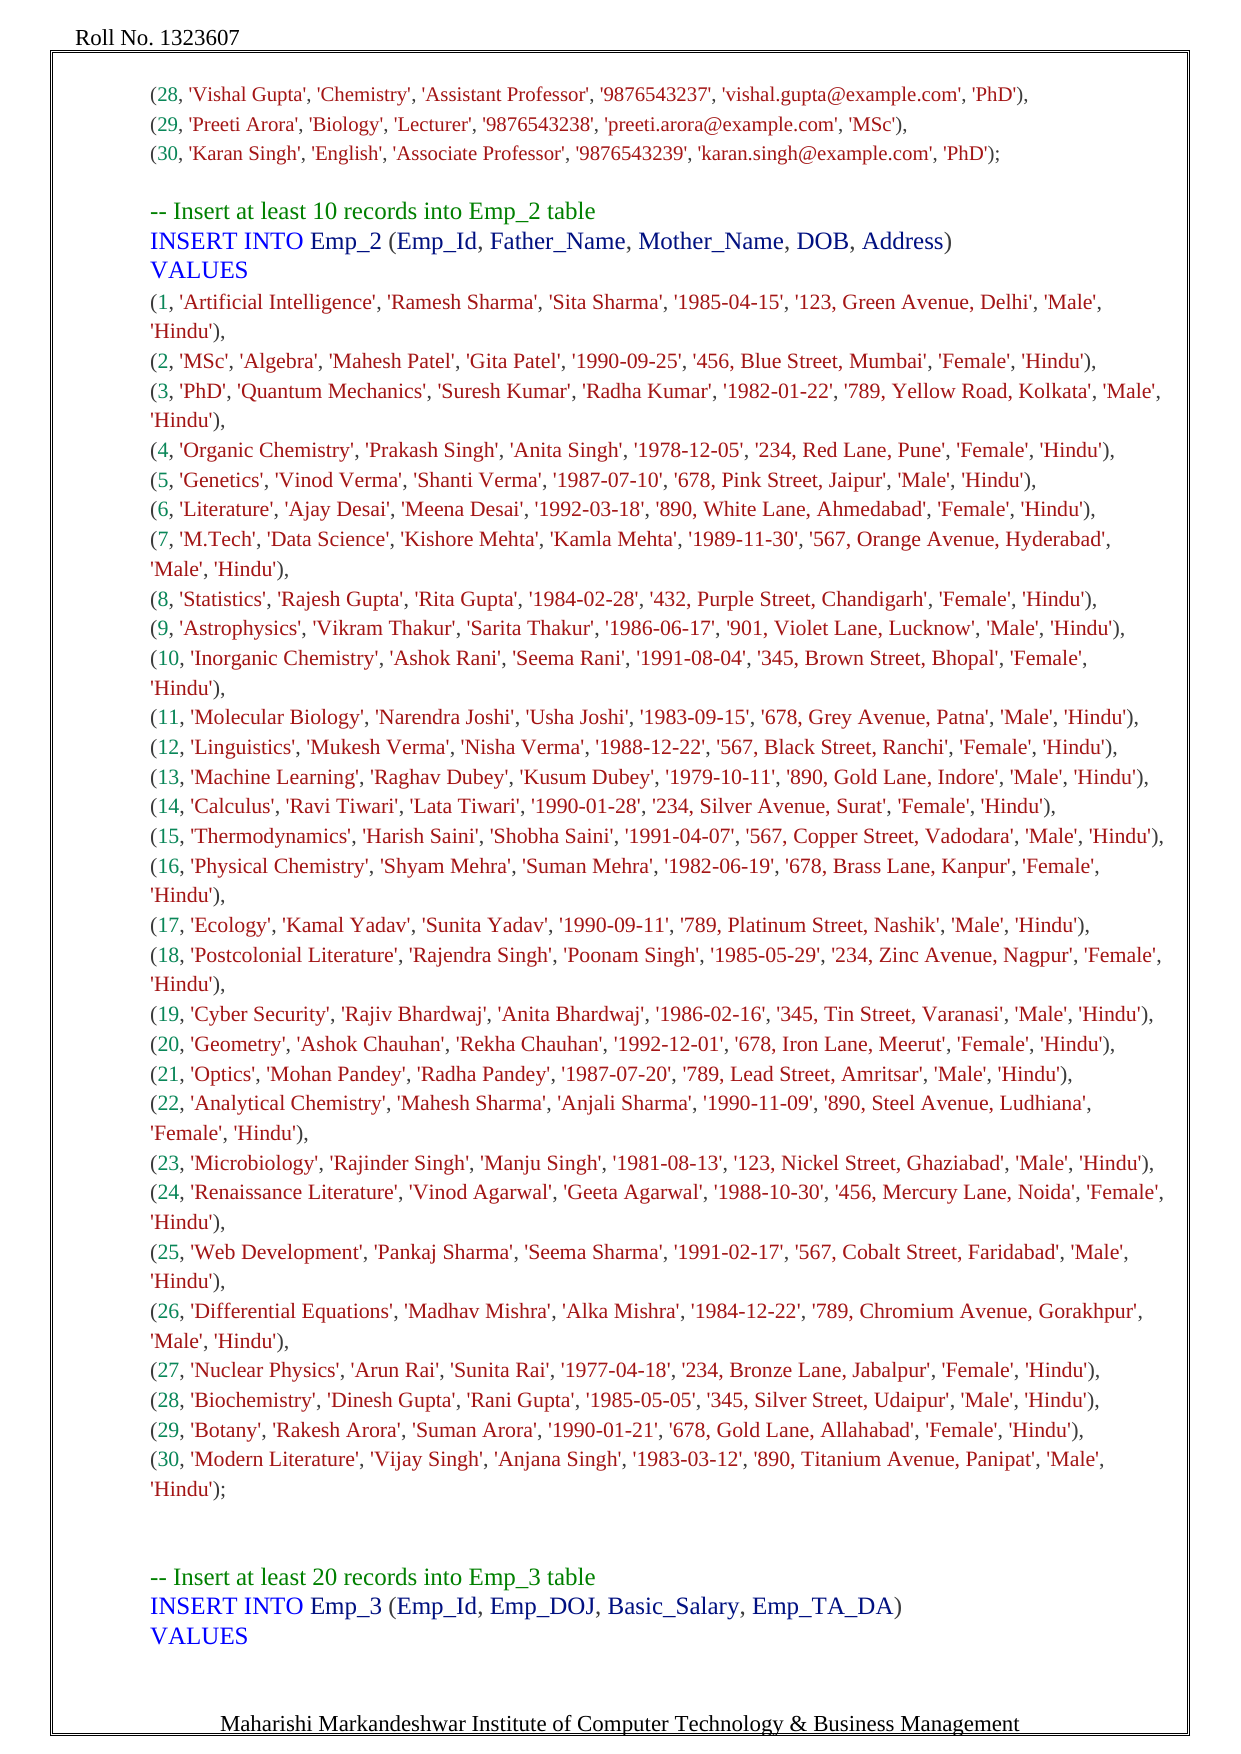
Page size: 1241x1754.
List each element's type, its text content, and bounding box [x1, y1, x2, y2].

text (26, 'Differential Equations', 'Madhav Mishra', 'Alka Mishra', '1984-12-22', '789, Chromium Avenue, Gorakhpur', 'Male', 'Hindu'), [150, 1293, 1165, 1353]
text (20, 'Geometry', 'Ashok Chauhan', 'Rekha Chauhan', '1992-12-01', '678, Iron Lane, Meerut', 'Female', 'Hindu'), [150, 1026, 1165, 1056]
text (29, 'Preeti Arora', 'Biology', 'Lecturer', '9876543238', 'preeti.arora@example.com', 'MSc'), [150, 106, 1165, 136]
text (30, 'Karan Singh', 'English', 'Associate Professor', '9876543239', 'karan.singh@example.com', 'PhD'); [150, 136, 1165, 165]
text (21, 'Optics', 'Mohan Pandey', 'Radha Pandey', '1987-07-20', '789, Lead Street, Amritsar', 'Male', 'Hindu'), [150, 1056, 1165, 1086]
text (7, 'M.Tech', 'Data Science', 'Kishore Mehta', 'Kamla Mehta', '1989-11-30', '567, Orange Avenue, Hyderabad', 'Male', 'Hindu'), [150, 522, 1165, 581]
text (18, 'Postcolonial Literature', 'Rajendra Singh', 'Poonam Singh', '1985-05-29', '234, Zinc Avenue, Nagpur', 'Female', 'Hindu'), [150, 937, 1165, 997]
text VALUES [150, 254, 1165, 284]
text (28, 'Biochemistry', 'Dinesh Gupta', 'Rani Gupta', '1985-05-05', '345, Silver Street, Udaipur', 'Male', 'Hindu'), [150, 1383, 1165, 1412]
text (16, 'Physical Chemistry', 'Shyam Mehra', 'Suman Mehra', '1982-06-19', '678, Brass Lane, Kanpur', 'Female', 'Hindu'), [150, 848, 1165, 908]
text INSERT INTO Emp_2 (Emp_Id, Father_Name, Mother_Name, DOB, Address) [150, 225, 1165, 254]
text (4, 'Organic Chemistry', 'Prakash Singh', 'Anita Singh', '1978-12-05', '234, Red Lane, Pune', 'Female', 'Hindu'), [150, 433, 1165, 462]
text (19, 'Cyber Security', 'Rajiv Bhardwaj', 'Anita Bhardwaj', '1986-02-16', '345, Tin Street, Varanasi', 'Male', 'Hindu'), [150, 997, 1165, 1026]
text (12, 'Linguistics', 'Mukesh Verma', 'Nisha Verma', '1988-12-22', '567, Black Street, Ranchi', 'Female', 'Hindu'), [150, 729, 1165, 759]
text (17, 'Ecology', 'Kamal Yadav', 'Sunita Yadav', '1990-09-11', '789, Platinum Street, Nashik', 'Male', 'Hindu'), [150, 908, 1165, 937]
text INSERT INTO Emp_3 (Emp_Id, Emp_DOJ, Basic_Salary, Emp_TA_DA) [150, 1590, 1165, 1620]
text (28, 'Vishal Gupta', 'Chemistry', 'Assistant Professor', '9876543237', 'vishal.gupta@example.com', 'PhD'), [150, 76, 1165, 106]
text VALUES [150, 1620, 1165, 1650]
text (10, 'Inorganic Chemistry', 'Ashok Rani', 'Seema Rani', '1991-08-04', '345, Brown Street, Bhopal', 'Female', 'Hindu'), [150, 640, 1165, 700]
text (6, 'Literature', 'Ajay Desai', 'Meena Desai', '1992-03-18', '890, White Lane, Ahmedabad', 'Female', 'Hindu'), [150, 492, 1165, 522]
text (13, 'Machine Learning', 'Raghav Dubey', 'Kusum Dubey', '1979-10-11', '890, Gold Lane, Indore', 'Male', 'Hindu'), [150, 759, 1165, 789]
text (27, 'Nuclear Physics', 'Arun Rai', 'Sunita Rai', '1977-04-18', '234, Bronze Lane, Jabalpur', 'Female', 'Hindu'), [150, 1353, 1165, 1383]
text -- Insert at least 10 records into Emp_2 table [150, 195, 1165, 225]
text (14, 'Calculus', 'Ravi Tiwari', 'Lata Tiwari', '1990-01-28', '234, Silver Avenue, Surat', 'Female', 'Hindu'), [150, 789, 1165, 818]
text (25, 'Web Development', 'Pankaj Sharma', 'Seema Sharma', '1991-02-17', '567, Cobalt Street, Faridabad', 'Male', 'Hindu'), [150, 1234, 1165, 1293]
text (5, 'Genetics', 'Vinod Verma', 'Shanti Verma', '1987-07-10', '678, Pink Street, Jaipur', 'Male', 'Hindu'), [150, 462, 1165, 492]
text (23, 'Microbiology', 'Rajinder Singh', 'Manju Singh', '1981-08-13', '123, Nickel Street, Ghaziabad', 'Male', 'Hindu'), [150, 1145, 1165, 1175]
text (29, 'Botany', 'Rakesh Arora', 'Suman Arora', '1990-01-21', '678, Gold Lane, Allahabad', 'Female', 'Hindu'), [150, 1412, 1165, 1442]
text (1, 'Artificial Intelligence', 'Ramesh Sharma', 'Sita Sharma', '1985-04-15', '123, Green Avenue, Delhi', 'Male', 'Hindu'), [150, 284, 1165, 343]
text (30, 'Modern Literature', 'Vijay Singh', 'Anjana Singh', '1983-03-12', '890, Titanium Avenue, Panipat', 'Male', 'Hindu'); [150, 1442, 1165, 1501]
text (3, 'PhD', 'Quantum Mechanics', 'Suresh Kumar', 'Radha Kumar', '1982-01-22', '789, Yellow Road, Kolkata', 'Male', 'Hindu'), [150, 373, 1165, 433]
text (2, 'MSc', 'Algebra', 'Mahesh Patel', 'Gita Patel', '1990-09-25', '456, Blue Street, Mumbai', 'Female', 'Hindu'), [150, 343, 1165, 373]
text (22, 'Analytical Chemistry', 'Mahesh Sharma', 'Anjali Sharma', '1990-11-09', '890, Steel Avenue, Ludhiana', 'Female', 'Hindu'), [150, 1086, 1165, 1145]
text (24, 'Renaissance Literature', 'Vinod Agarwal', 'Geeta Agarwal', '1988-10-30', '456, Mercury Lane, Noida', 'Female', 'Hindu'), [150, 1175, 1165, 1234]
text (8, 'Statistics', 'Rajesh Gupta', 'Rita Gupta', '1984-02-28', '432, Purple Street, Chandigarh', 'Female', 'Hindu'), [150, 581, 1165, 611]
text (15, 'Thermodynamics', 'Harish Saini', 'Shobha Saini', '1991-04-07', '567, Copper Street, Vadodara', 'Male', 'Hindu'), [150, 818, 1165, 848]
text (11, 'Molecular Biology', 'Narendra Joshi', 'Usha Joshi', '1983-09-15', '678, Grey Avenue, Patna', 'Male', 'Hindu'), [150, 700, 1165, 729]
text -- Insert at least 20 records into Emp_3 table [150, 1561, 1165, 1590]
text (9, 'Astrophysics', 'Vikram Thakur', 'Sarita Thakur', '1986-06-17', '901, Violet Lane, Lucknow', 'Male', 'Hindu'), [150, 611, 1165, 640]
